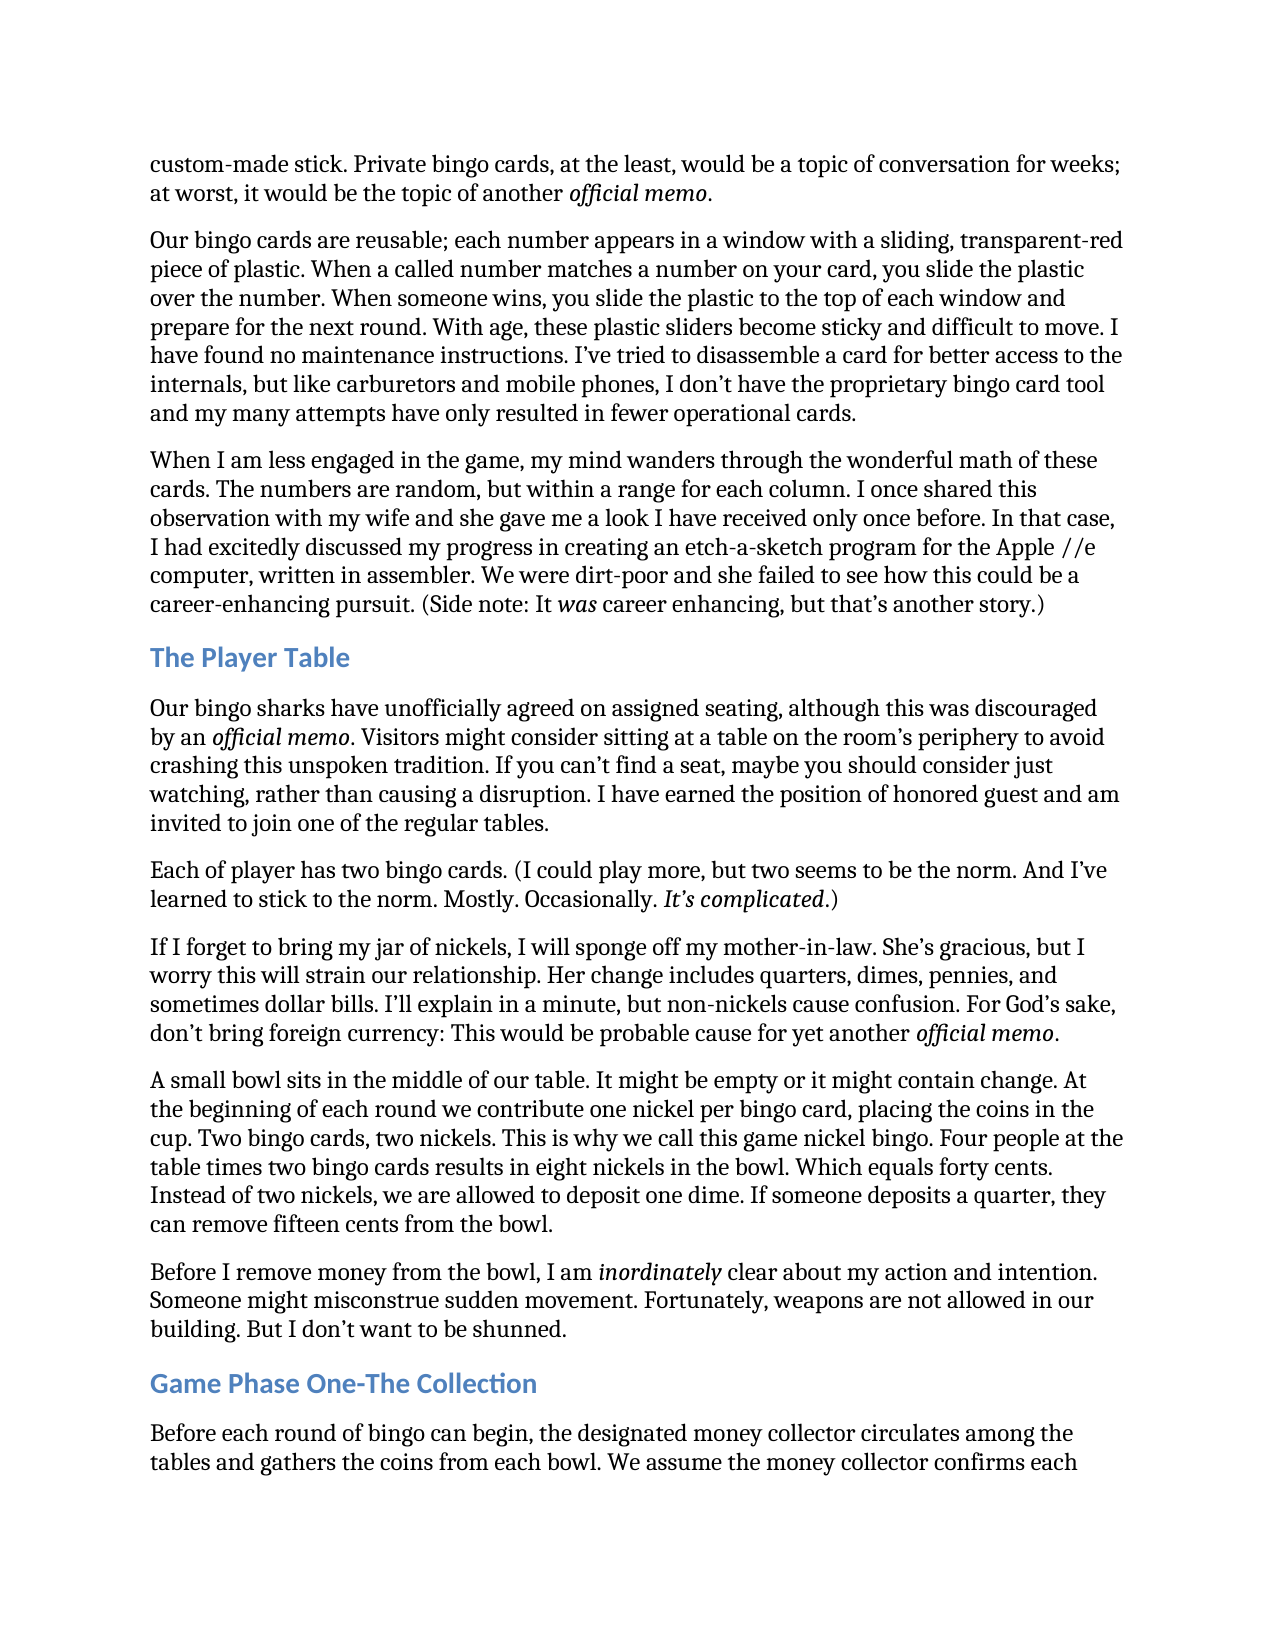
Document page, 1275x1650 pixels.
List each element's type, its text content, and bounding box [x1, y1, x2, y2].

text If I forget to bring my jar of nickels, I will sponge off my mother-in-law. She’s gracious, but I worry this will strain our relationship. Her change includes quarters, dimes, pennies, and sometimes dollar bills. I’ll explain in a minute, but non-nickels cause confusion. For God’s sake, don’t bring foreign currency: This would be probable cause for yet another official memo. [150, 933, 1125, 1048]
text Our bingo cards are reusable; each number appears in a window with a sliding, transparent-red piece of plastic. When a called number matches a number on your card, you slide the plastic over the number. When someone wins, you slide the plastic to the top of each window and prepare for the next round. With age, these plastic sliders become sticky and difficult to move. I have found no maintenance instructions. I’ve tried to disassemble a card for better access to the internals, but like carburetors and mobile phones, I don’t have the proprietary bingo card tool and my many attempts have only resulted in fewer operational cards. [150, 226, 1125, 427]
text Our bingo sharks have unofficially agreed on assigned seating, although this was discouraged by an official memo. Visitors might consider sitting at a table on the room’s periphery to avoid crashing this unspoken tradition. If you can’t find a seat, maybe you should consider just watching, rather than causing a disruption. I have earned the position of honored guest and am invited to join one of the regular tables. [150, 694, 1125, 838]
text A small bowl sits in the middle of our table. It might be empty or it might contain change. At the beginning of each round we contribute one nickel per bingo card, placing the coins in the cup. Two bingo cards, two nickels. This is why we call this game nickel bingo. Four people at the table times two bingo cards results in eight nickels in the bowl. Which equals forty cents. Instead of two nickels, we are allowed to deposit one dime. If someone deposits a quarter, they can remove fifteen cents from the bowl. [150, 1066, 1125, 1239]
text Each of player has two bingo cards. (I could play more, but two seems to be the norm. And I’ve learned to stick to the norm. Mostly. Occasionally. It’s complicated.) [150, 856, 1125, 914]
text When I am less engaged in the game, my mind wanders through the wonderful math of these cards. The numbers are random, but within a range for each column. I once shared this observation with my wife and she gave me a look I have received only once before. In that case, I had excitedly discussed my progress in creating an etch-a-sketch program for the Apple //e computer, written in assembler. We were dirt-poor and she failed to see how this could be a career-enhancing pursuit. (Side note: It was career enhancing, but that’s another story.) [150, 446, 1125, 619]
subtitle Game Phase One-The Collection [150, 1365, 1125, 1400]
text Before I remove money from the bowl, I am inordinately clear about my action and intention. Someone might misconstrue sudden movement. Fortunately, weapons are not allowed in our building. But I don’t want to be shunned. [150, 1258, 1125, 1344]
subtitle The Player Table [150, 639, 1125, 675]
